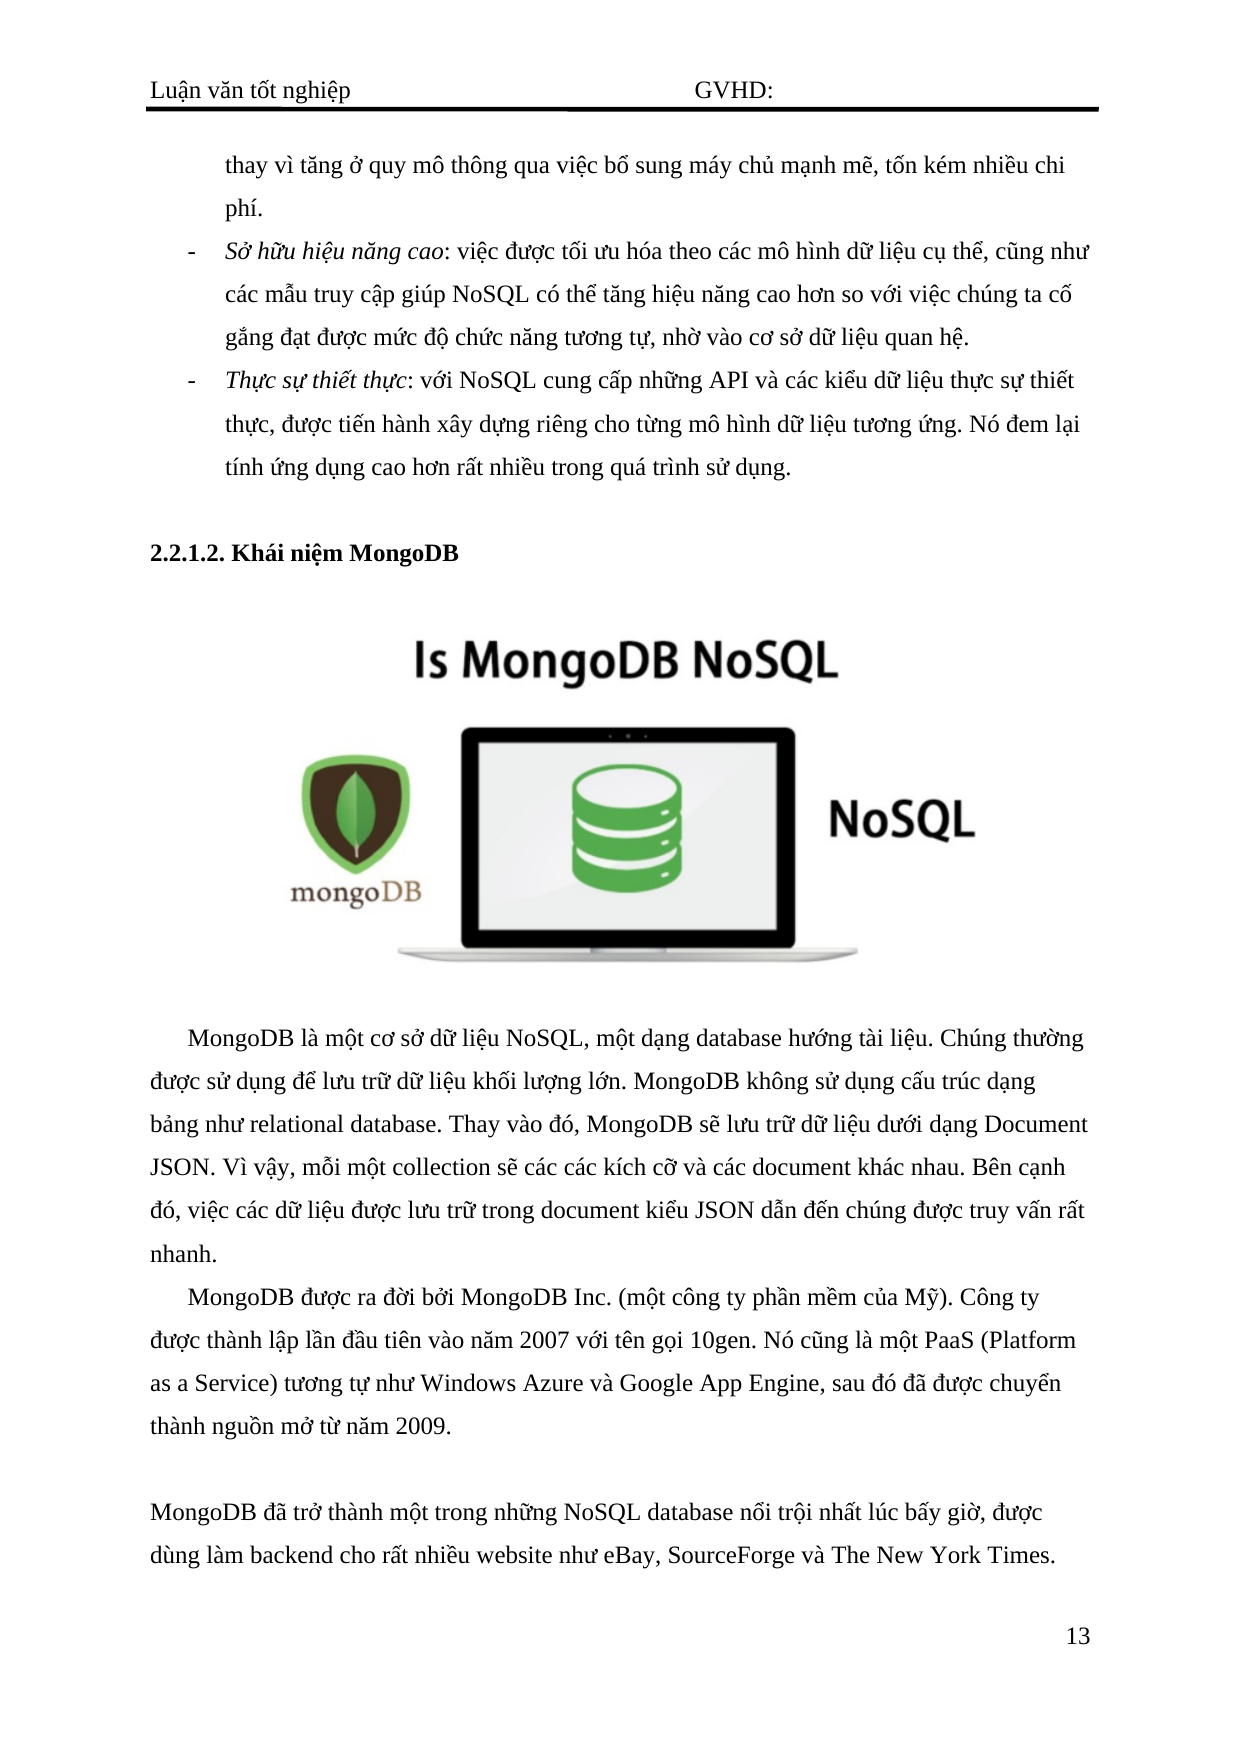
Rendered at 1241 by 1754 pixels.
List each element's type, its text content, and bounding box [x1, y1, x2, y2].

list MongoDB là một cơ sở dữ liệu NoSQL, một dạng database hướng tài liệu. Chúng thường được sử dụng để lưu trữ dữ liệu khối lượng lớn. MongoDB không sử dụng cấu trúc dạng bảng như relational database. Thay vào đó, MongoDB sẽ lưu trữ dữ liệu dưới dạng Document JSON. Vì vậy, mỗi một collection sẽ các các kích cỡ và các document khác nhau. Bên cạnh đó, việc các dữ liệu được lưu trữ trong document kiểu JSON dẫn đến chúng được truy vấn rất nhanh. [150, 1023, 1090, 1267]
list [187, 150, 1090, 222]
list Thực sự thiết thực: với NoSQL cung cấp những API và các kiểu dữ liệu thực sự thiết thực, được tiến hành xây dựng riêng cho từng mô hình dữ liệu tương ứng. Nó đem lại tính ứng dụng cao hơn rất nhiều trong quá trình sử dụng. [187, 366, 1090, 481]
picture [254, 581, 987, 1009]
list MongoDB được ra đời bởi MongoDB Inc. (một công ty phần mềm của Mỹ). Công ty được thành lập lần đầu tiên vào năm 2007 với tên gọi 10gen. Nó cũng là một PaaS (Platform as a Service) tương tự như Windows Azure và Google App Engine, sau đó đã được chuyển thành nguồn mở từ năm 2009. [150, 1282, 1090, 1440]
list 2.2.1.2. Khái niệm MongoDB [150, 538, 1090, 567]
list MongoDB đã trở thành một trong những NoSQL database nổi trội nhất lúc bấy giờ, được dùng làm backend cho rất nhiều website như eBay, SourceForge và The New York Times. [150, 1497, 1090, 1569]
list Sở hữu hiệu năng cao: việc được tối ưu hóa theo các mô hình dữ liệu cụ thể, cũng như các mẫu truy cập giúp NoSQL có thể tăng hiệu năng cao hơn so với việc chúng ta cố gắng đạt được mức độ chức năng tương tự, nhờ vào cơ sở dữ liệu quan hệ. [187, 236, 1090, 351]
